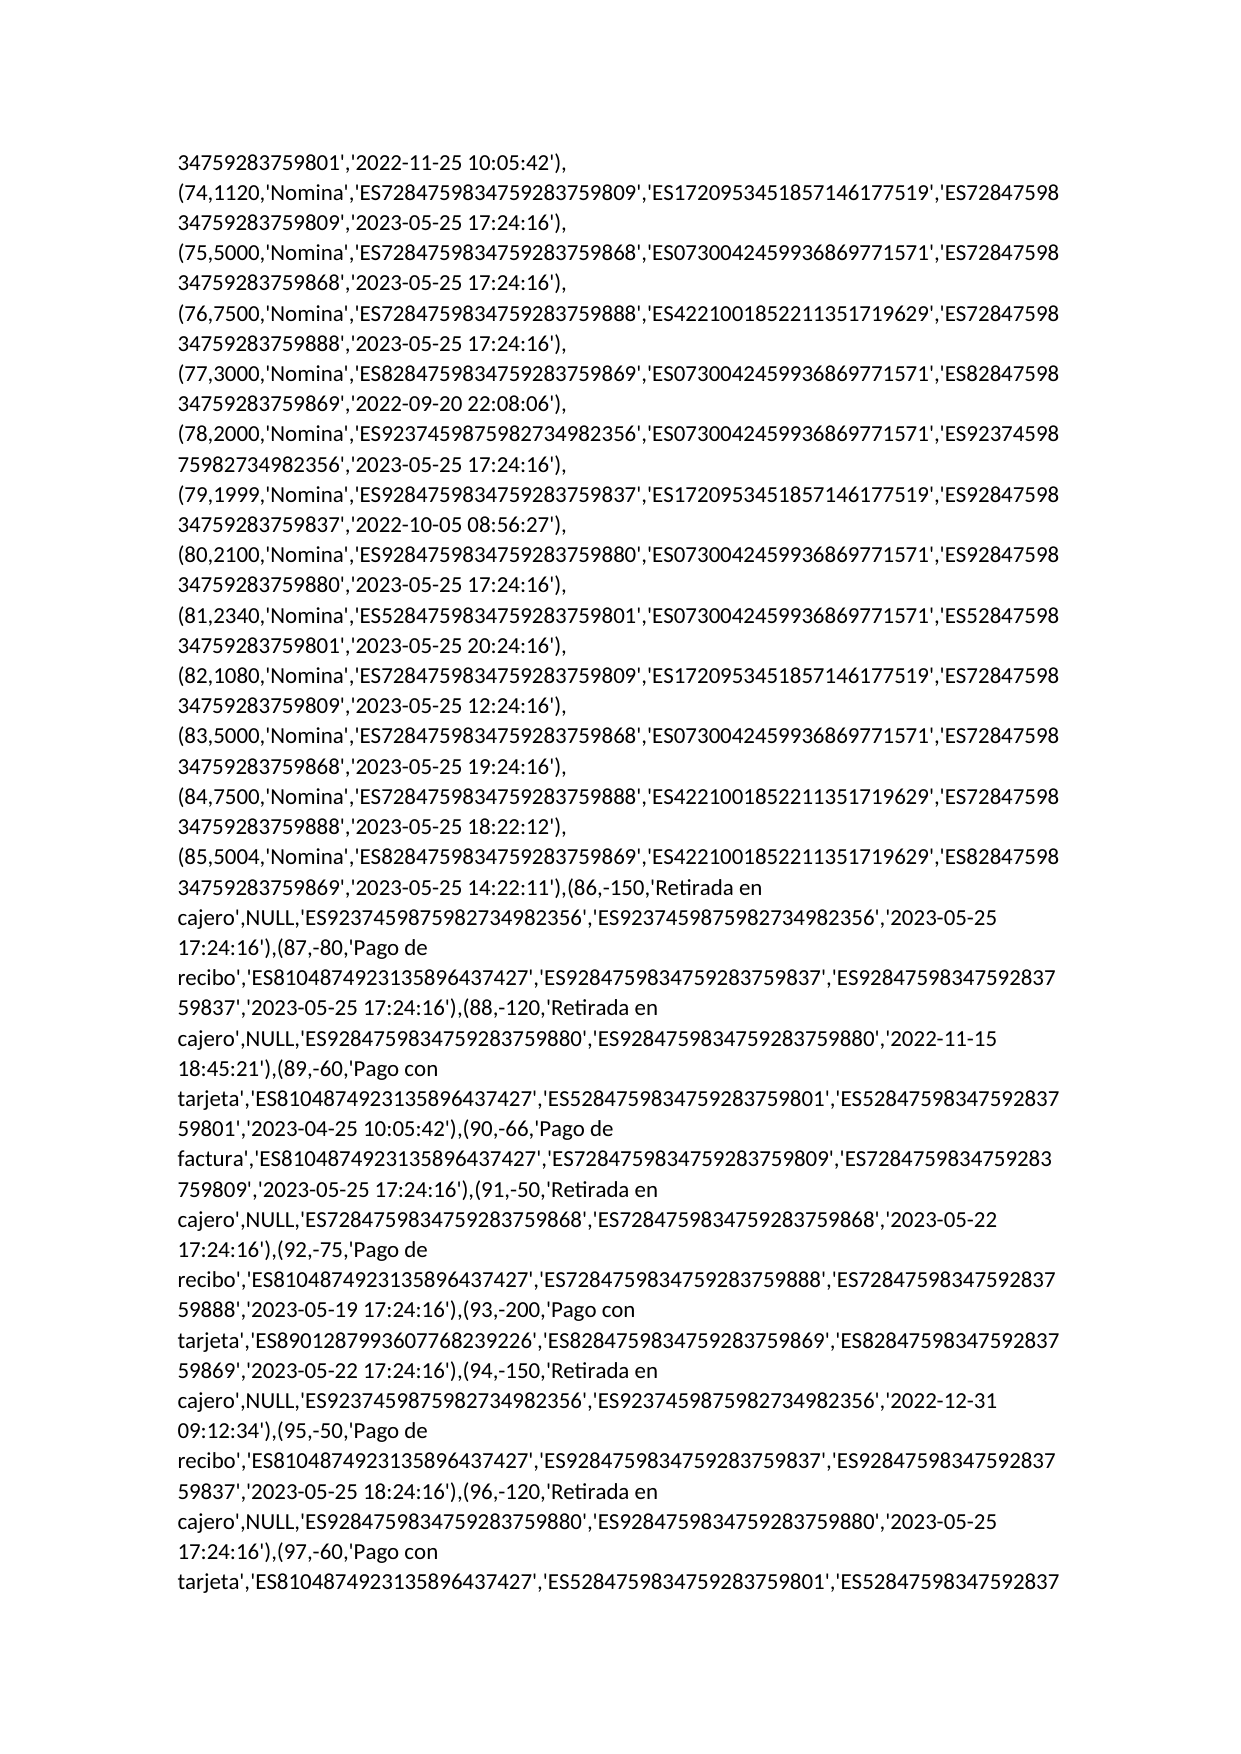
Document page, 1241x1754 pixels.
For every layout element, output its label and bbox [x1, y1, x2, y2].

text [177, 148, 1063, 1595]
